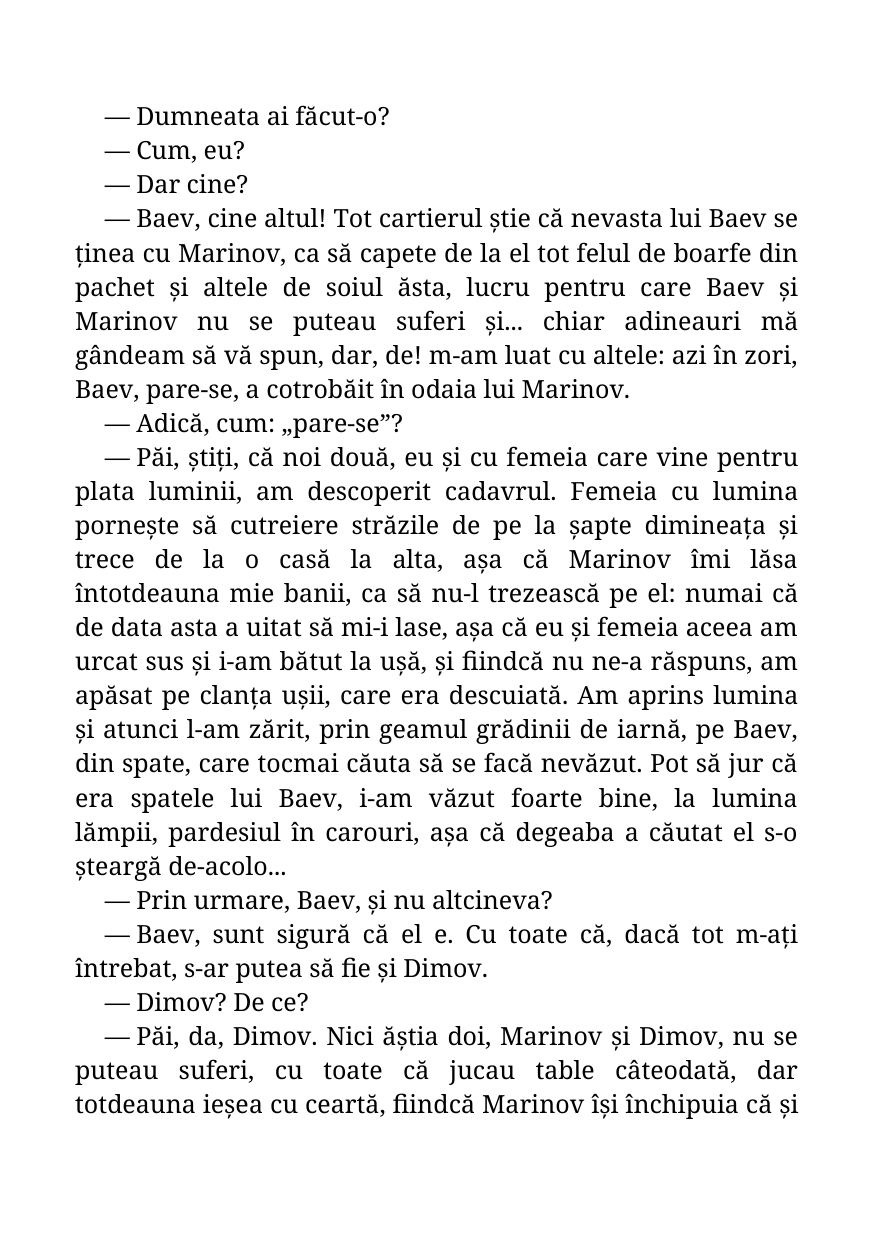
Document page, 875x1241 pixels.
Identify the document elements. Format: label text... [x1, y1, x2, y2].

text — Baev, cine altul! Tot cartierul ştie că nevasta lui Baev se ţinea cu Marinov, ca să capete de la el tot felul de boarfe din pachet şi altele de soiul ăsta, lucru pentru care Baev şi Marinov nu se puteau suferi şi... chiar adineauri mă gândeam să vă spun, dar, de! m-am luat cu altele: azi în zori, Baev, pare-se, a cotrobăit în odaia lui Marinov. [75, 201, 799, 406]
text — Păi, ştiţi, că noi două, eu şi cu femeia care vine pentru plata luminii, am descoperit cadavrul. Femeia cu lumina porneşte să cutreiere străzile de pe la şapte dimineaţa şi trece de la o casă la alta, aşa că Marinov îmi lăsa întotdeauna mie banii, ca să nu-l trezească pe el: numai că de data asta a uitat să mi-i lase, aşa că eu şi femeia aceea am urcat sus şi i-am bătut la uşă, şi fiindcă nu ne-a răspuns, am apăsat pe clanţa uşii, care era descuiată. Am aprins lumina şi atunci l-am zărit, prin geamul grădinii de iarnă, pe Baev, din spate, care tocmai căuta să se facă nevăzut. Pot să jur că era spatele lui Baev, i-am văzut foarte bine, la lumina lămpii, pardesiul în carouri, aşa că degeaba a căutat el s-o şteargă de-acolo... [75, 439, 799, 882]
text — Dimov? De ce? [75, 984, 799, 1019]
text — Prin urmare, Baev, şi nu altcineva? [75, 882, 799, 916]
text — Cum, eu? [75, 133, 799, 167]
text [75, 1019, 799, 1121]
text — Adică, cum: „pare-se”? [75, 406, 799, 439]
text — Dar cine? [75, 167, 799, 201]
text — Baev, sunt sigură că el e. Cu toate că, dacă tot m-aţi întrebat, s-ar putea să fie şi Dimov. [75, 916, 799, 984]
text — Dumneata ai făcut-o? [75, 99, 799, 133]
